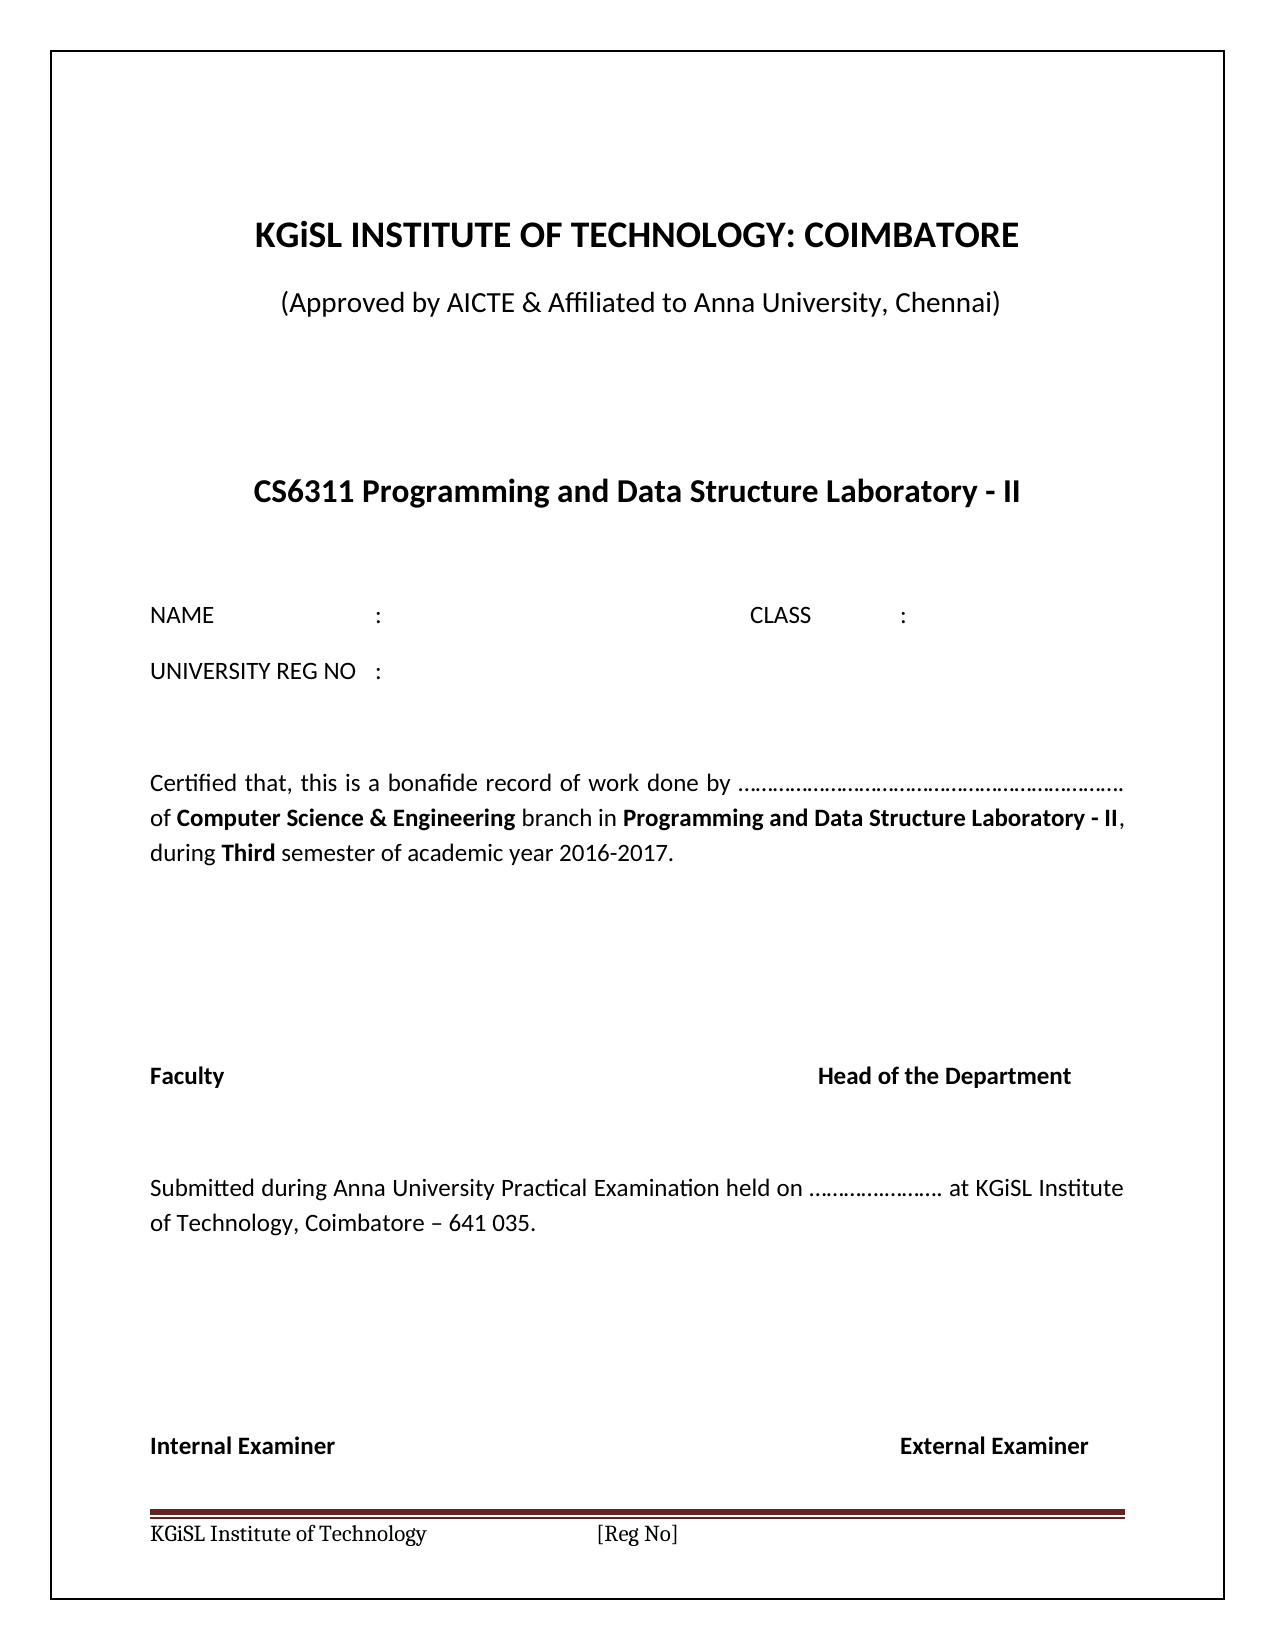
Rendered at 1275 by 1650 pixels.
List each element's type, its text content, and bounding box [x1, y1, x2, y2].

text Submitted during Anna University Practical Examination held on ………….………. at KGiSL Institute of Technology, Coimbatore – 641 035. [150, 1172, 1125, 1237]
text CS6311 Programming and Data Structure Laboratory - II [150, 470, 1125, 511]
text UNIVERSITY REG NO : [150, 655, 1125, 686]
text NAME : CLASS : [150, 599, 1125, 630]
text Faculty Head of the Department [150, 1060, 1125, 1091]
text KGiSL INSTITUTE OF TECHNOLOGY: COIMBATORE [150, 211, 1125, 257]
text (Approved by AICTE & Affiliated to Anna University, Chennai) [150, 284, 1125, 320]
text Certified that, this is a bonafide record of work done by …………………………………………………………. of Computer Science & Engineering branch in Programming and Data Structure Laboratory - II, during Third semester of academic year 2016-2017. [150, 767, 1125, 867]
text Internal Examiner External Examiner [150, 1430, 1125, 1461]
